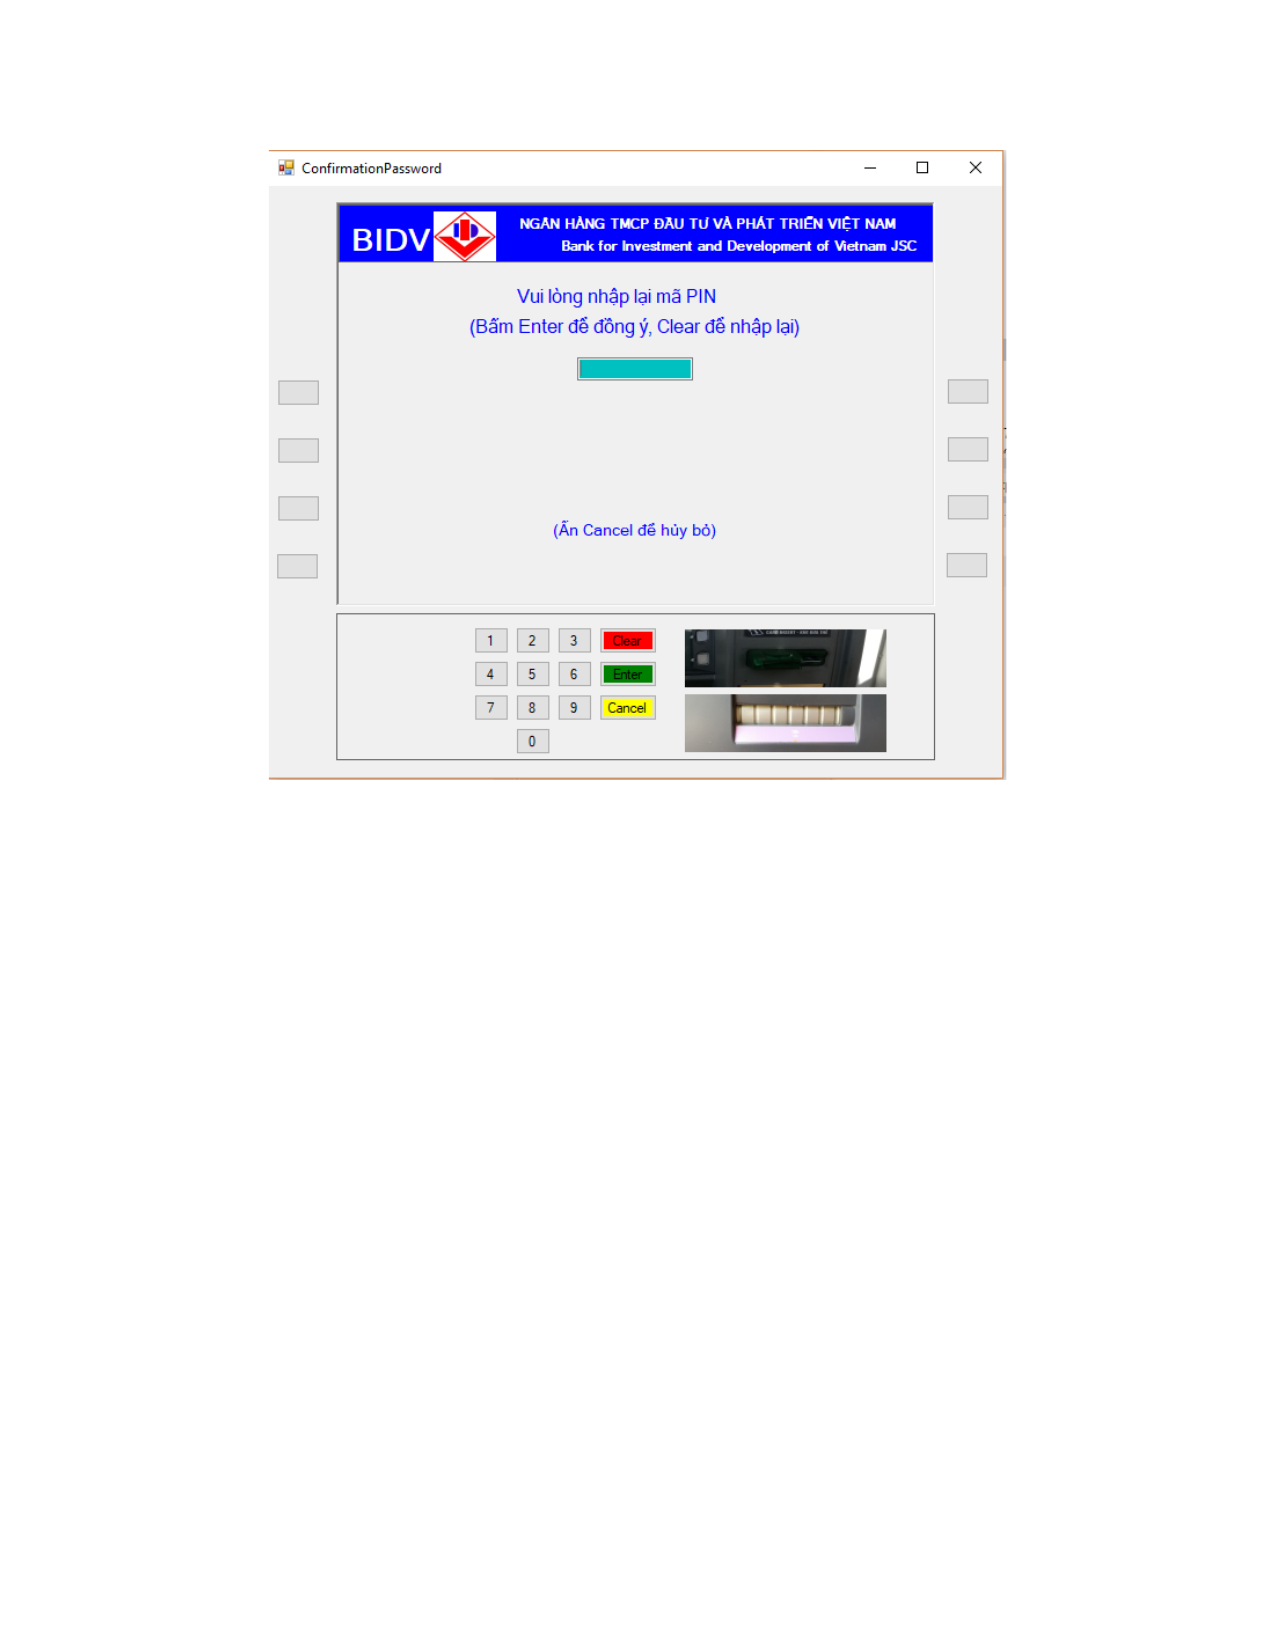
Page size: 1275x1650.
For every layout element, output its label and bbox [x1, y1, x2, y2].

picture [268, 150, 1007, 780]
